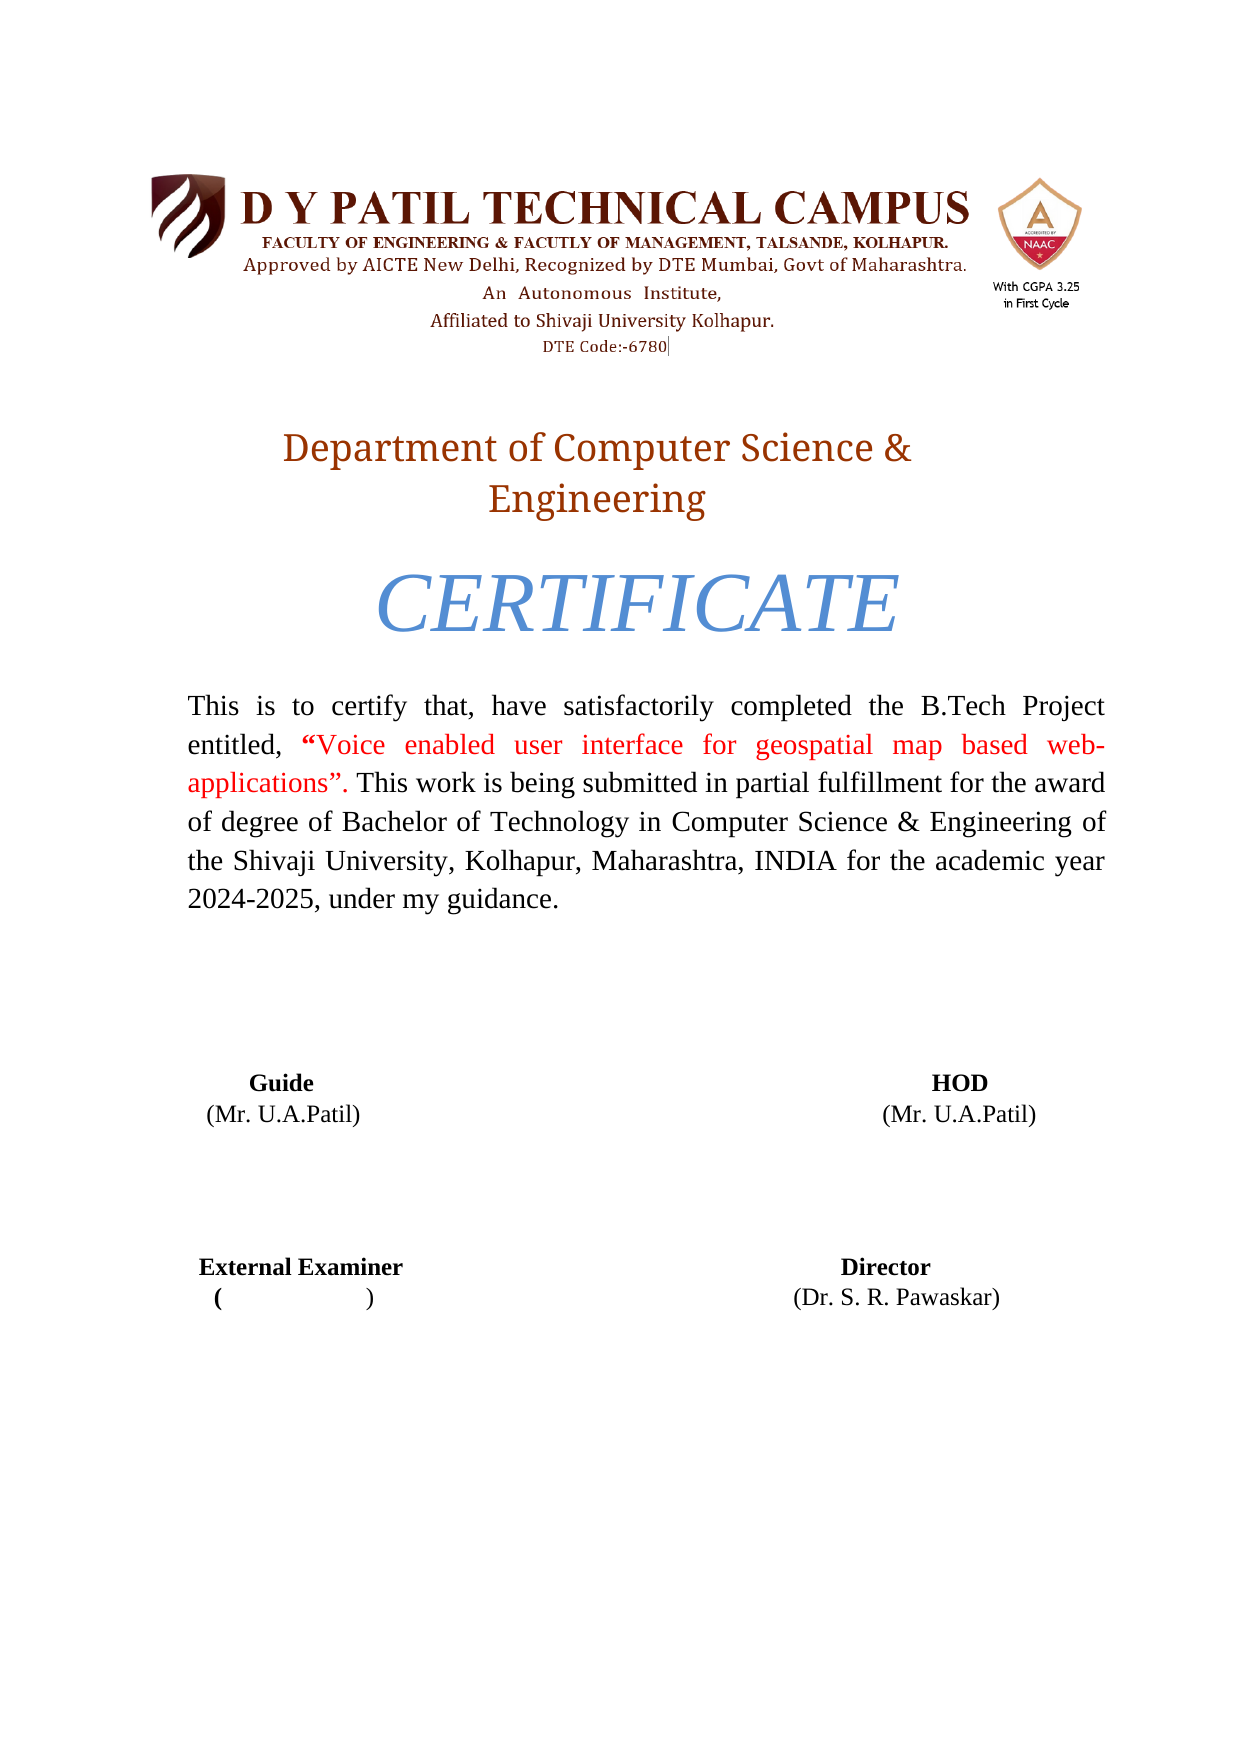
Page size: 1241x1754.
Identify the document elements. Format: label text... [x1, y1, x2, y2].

text (Mr. U.A.Patil) (Mr. U.A.Patil) [200, 1099, 1106, 1127]
text This is to certify that, have satisfactorily completed the B.Tech Project entitled, “Voice enabled user interface for geospatial map based web-applications”. This work is being submitted in partial fulfillment for the award of degree of Bachelor of Technology in Computer Science & Engineering of the Shivaji University, Kolhapur, Maharashtra, INDIA for the academic year 2024-2025, under my guidance. [187, 688, 1106, 915]
text External Examiner Director [198, 1252, 1015, 1281]
subtitle Department of Computer Science & Engineering [187, 421, 1006, 523]
text CERTIFICATE [276, 552, 1007, 650]
picture [130, 139, 1107, 369]
text ( ) (Dr. S. R. Pawaskar) [198, 1282, 1015, 1310]
text Guide HOD [248, 1068, 1106, 1097]
